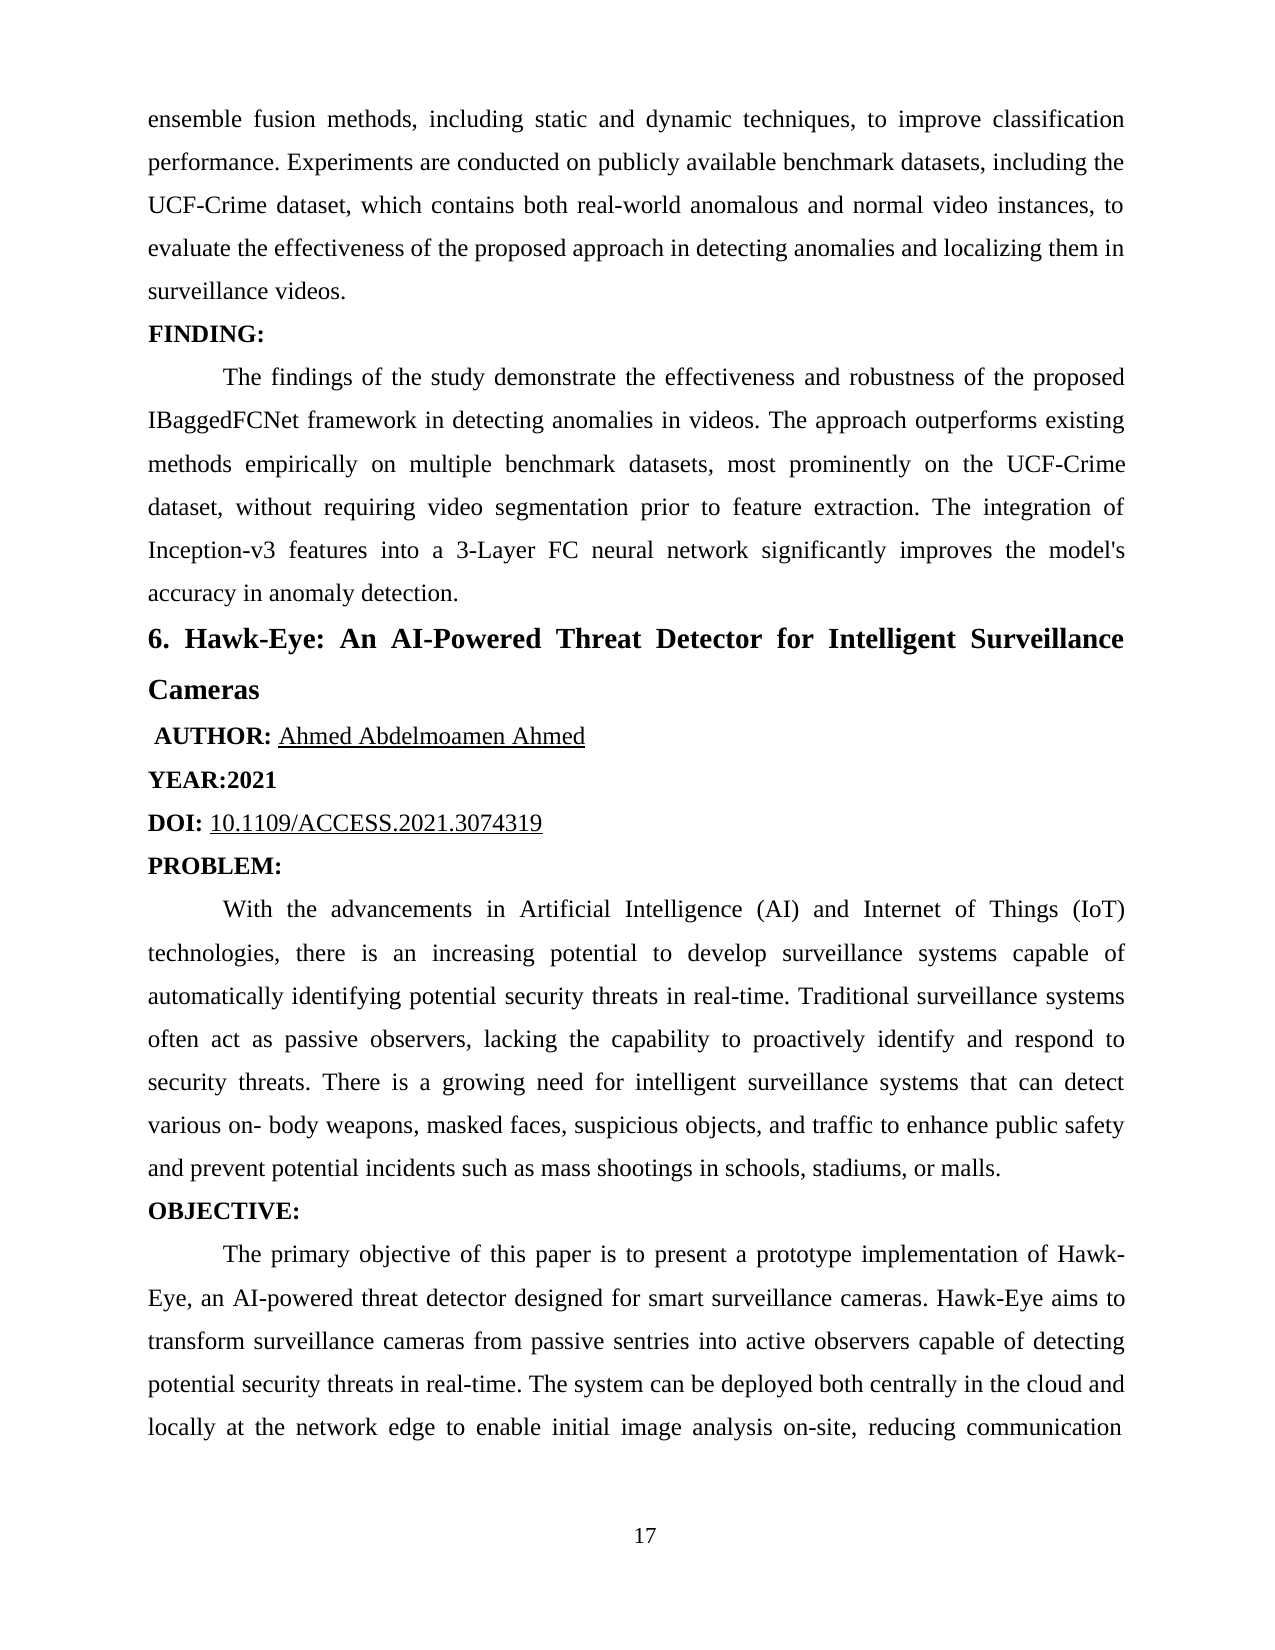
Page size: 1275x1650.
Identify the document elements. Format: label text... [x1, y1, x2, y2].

text The primary objective of this paper is to present a prototype implementation of Hawk-Eye, an AI-powered threat detector designed for smart surveillance cameras. Hawk-Eye aims to transform surveillance cameras from passive sentries into active observers capable of detecting potential security threats in real-time. The system can be deployed both centrally in the cloud and locally at the network edge to enable initial image analysis on-site, reducing communication [148, 1239, 1126, 1441]
subtitle PROBLEM: [148, 851, 1164, 880]
text ensemble fusion methods, including static and dynamic techniques, to improve classification performance. Experiments are conducted on publicly available benchmark datasets, including the UCF-Crime dataset, which contains both real-world anomalous and normal video instances, to evaluate the effectiveness of the proposed approach in detecting anomalies and localizing them in surveillance videos. [148, 104, 1125, 305]
subtitle FINDING: [148, 319, 1164, 348]
subtitle Hawk-Eye: An AI-Powered Threat Detector for Intelligent Surveillance Cameras [148, 621, 1125, 706]
subtitle YEAR:2021 [148, 765, 1164, 793]
subtitle OBJECTIVE: [148, 1196, 1164, 1225]
text The findings of the study demonstrate the effectiveness and robustness of the proposed IBaggedFCNet framework in detecting anomalies in videos. The approach outperforms existing methods empirically on multiple benchmark datasets, most prominently on the UCF-Crime dataset, without requiring video segmentation prior to feature extraction. The integration of Inception-v3 features into a 3-Layer FC neural network significantly improves the model's accuracy in anomaly detection. [148, 362, 1126, 607]
text DOI: 10.1109/ACCESS.2021.3074319 [148, 808, 1164, 837]
text AUTHOR: Ahmed Abdelmoamen Ahmed [154, 723, 1164, 750]
text With the advancements in Artificial Intelligence (AI) and Internet of Things (IoT) technologies, there is an increasing potential to develop surveillance systems capable of automatically identifying potential security threats in real-time. Traditional surveillance systems often act as passive observers, lacking the capability to proactively identify and respond to security threats. There is a growing need for intelligent surveillance systems that can detect various on- body weapons, masked faces, suspicious objects, and traffic to enhance public safety and prevent potential incidents such as mass shootings in schools, stadiums, or malls. [148, 894, 1126, 1182]
